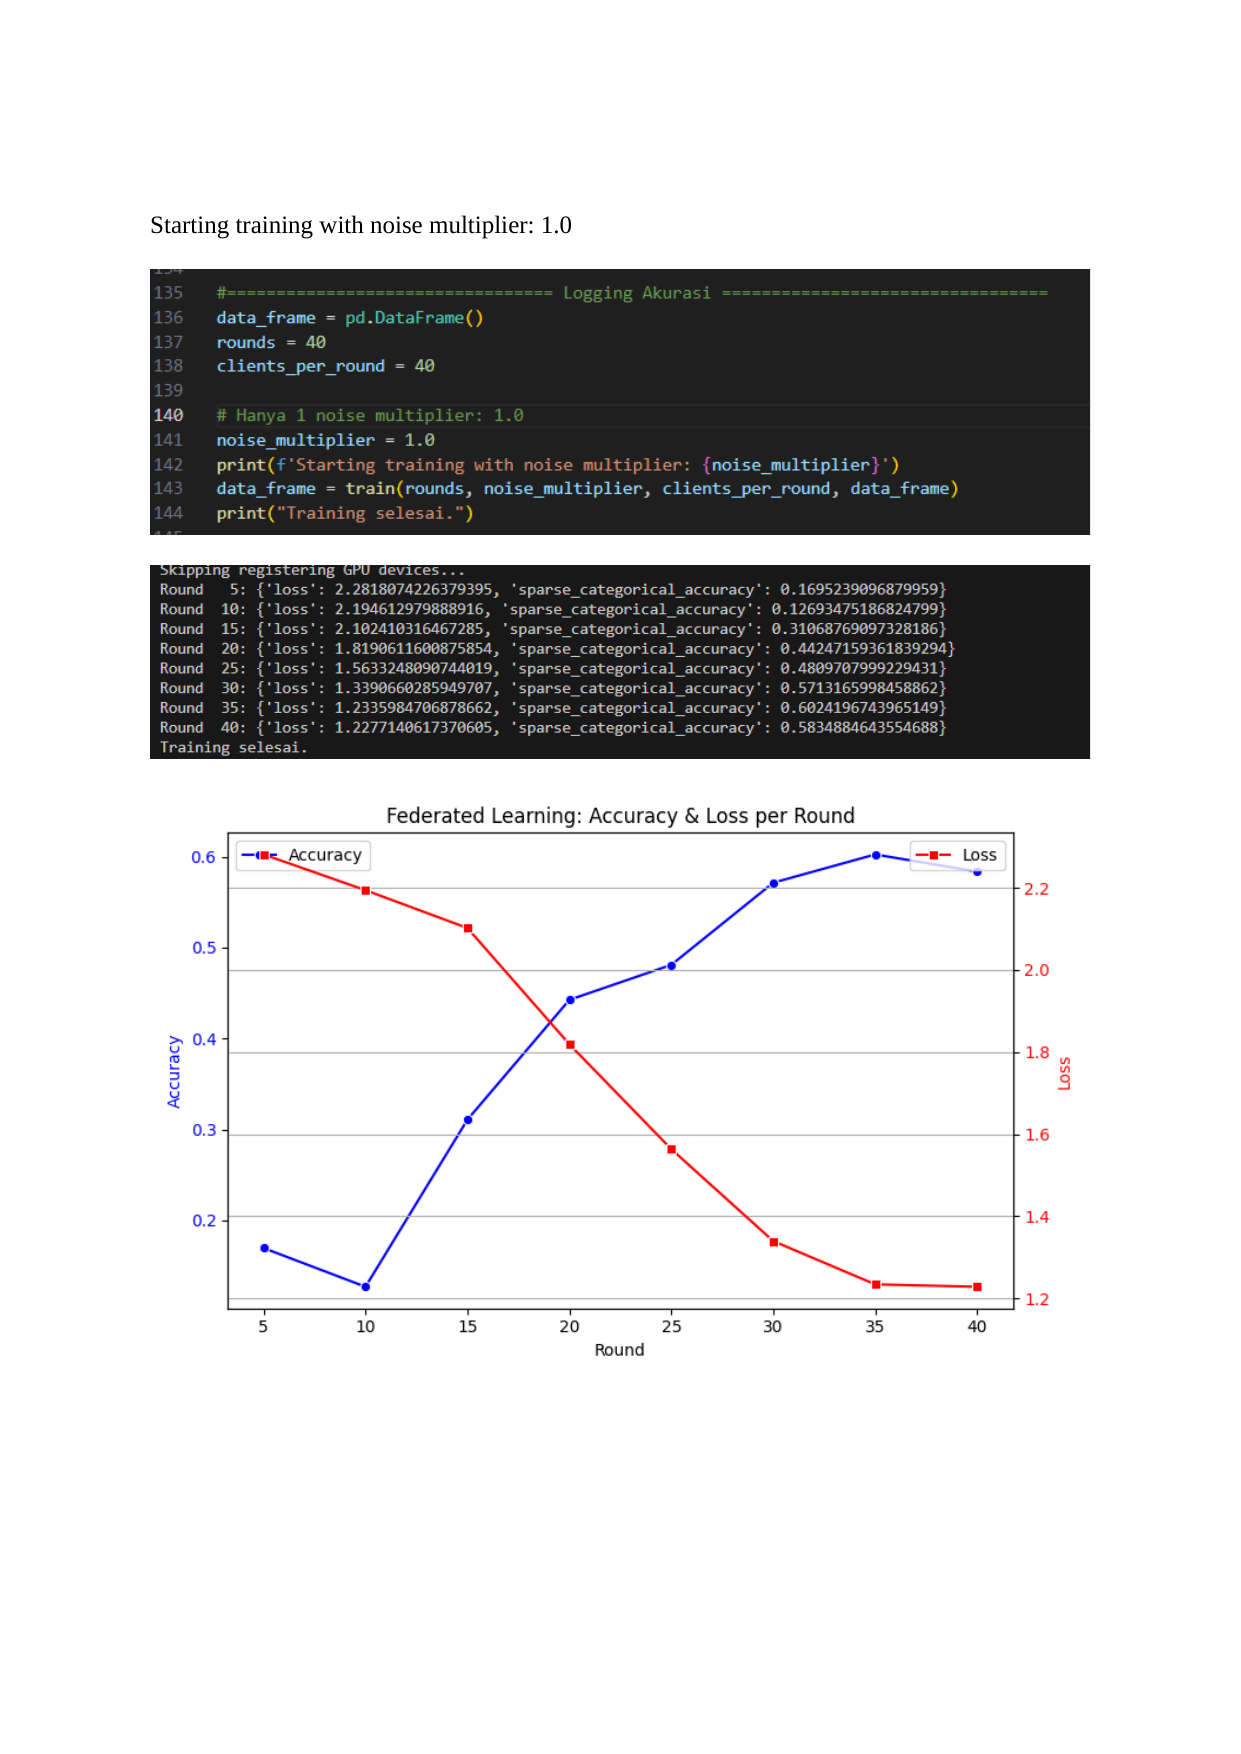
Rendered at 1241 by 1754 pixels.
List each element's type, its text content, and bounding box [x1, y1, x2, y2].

picture [150, 565, 1091, 759]
picture [150, 789, 1091, 1377]
text Starting training with noise multiplier: 1.0 [150, 210, 1090, 238]
picture [150, 269, 1091, 535]
